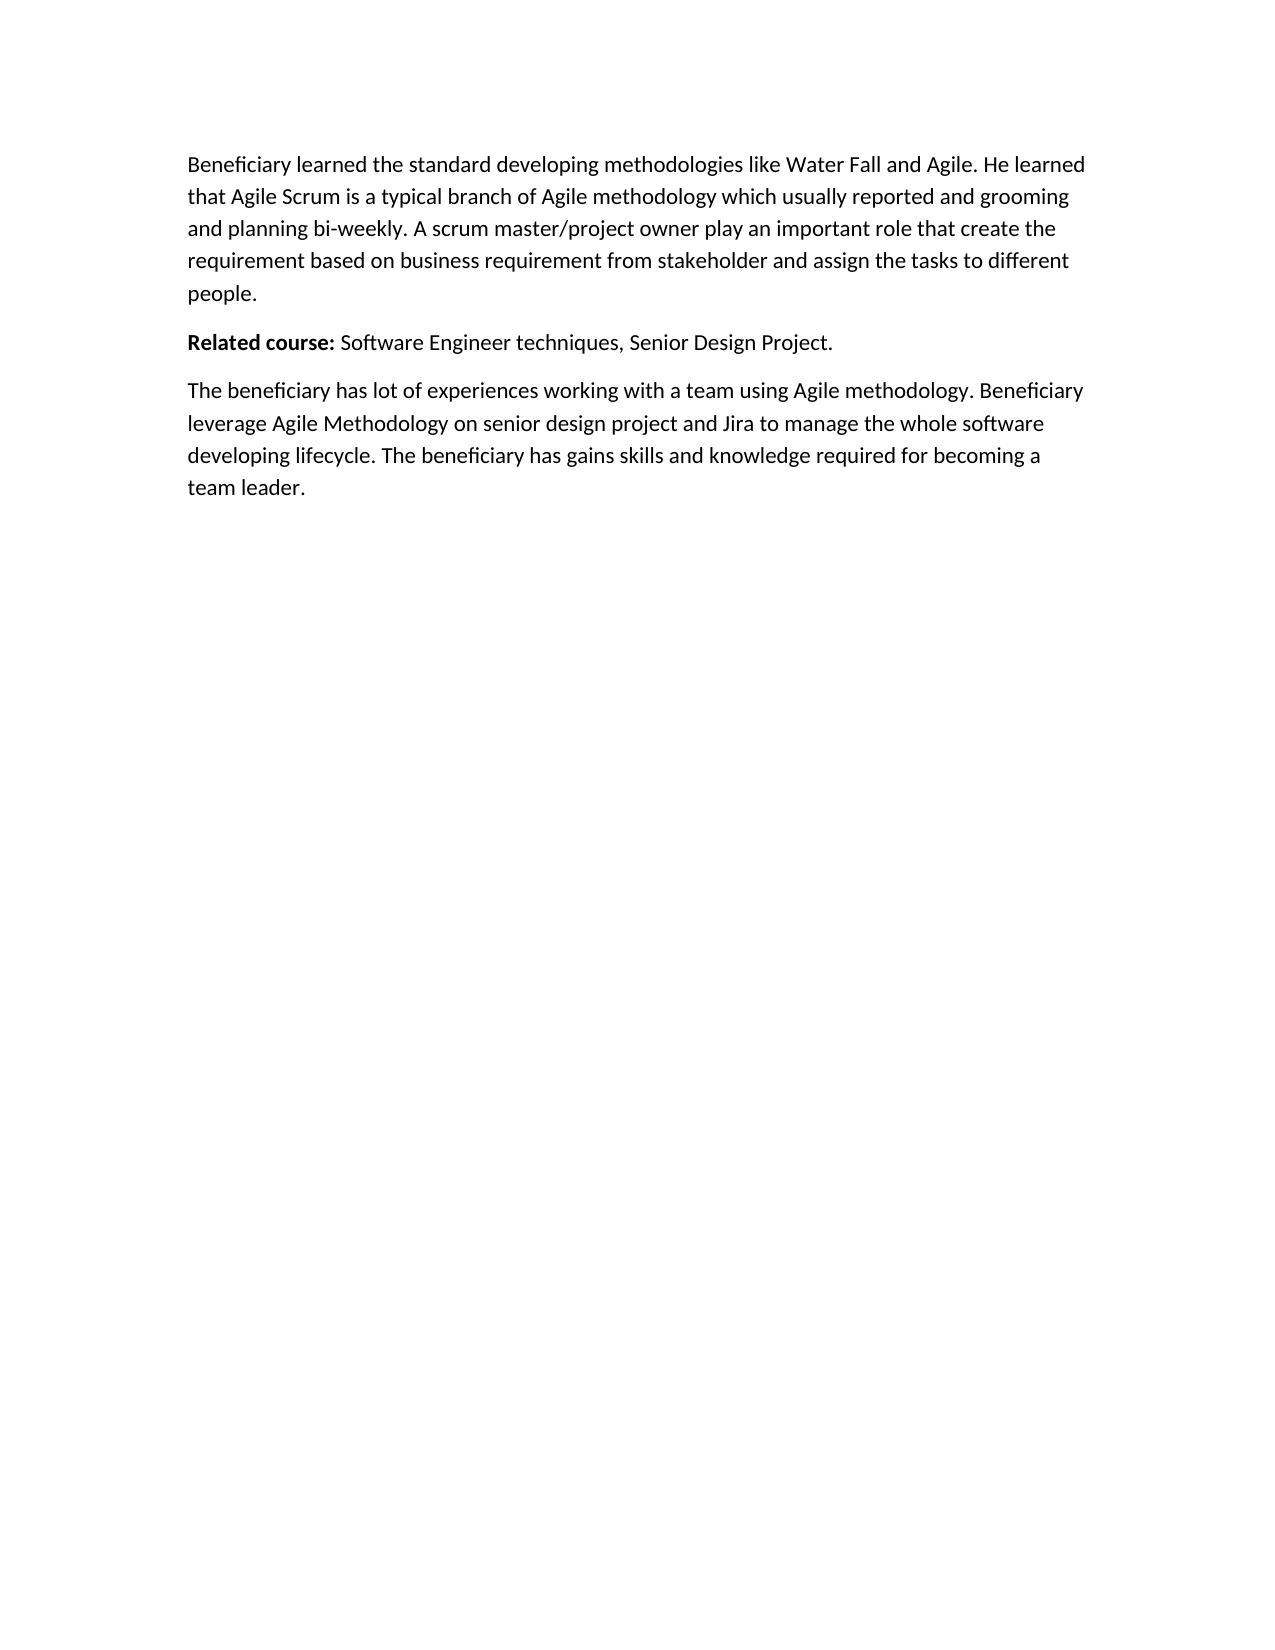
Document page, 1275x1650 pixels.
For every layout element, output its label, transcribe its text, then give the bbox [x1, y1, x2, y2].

text Related course: Software Engineer techniques, Senior Design Project. [187, 328, 1087, 356]
text Beneficiary learned the standard developing methodologies like Water Fall and Agile. He learned that Agile Scrum is a typical branch of Agile methodology which usually reported and grooming and planning bi-weekly. A scrum master/project owner play an important role that create the requirement based on business requirement from stakeholder and assign the tasks to different people. [187, 150, 1087, 307]
text The beneficiary has lot of experiences working with a team using Agile methodology. Beneficiary leverage Agile Methodology on senior design project and Jira to manage the whole software developing lifecycle. The beneficiary has gains skills and knowledge required for becoming a team leader. [187, 376, 1087, 501]
